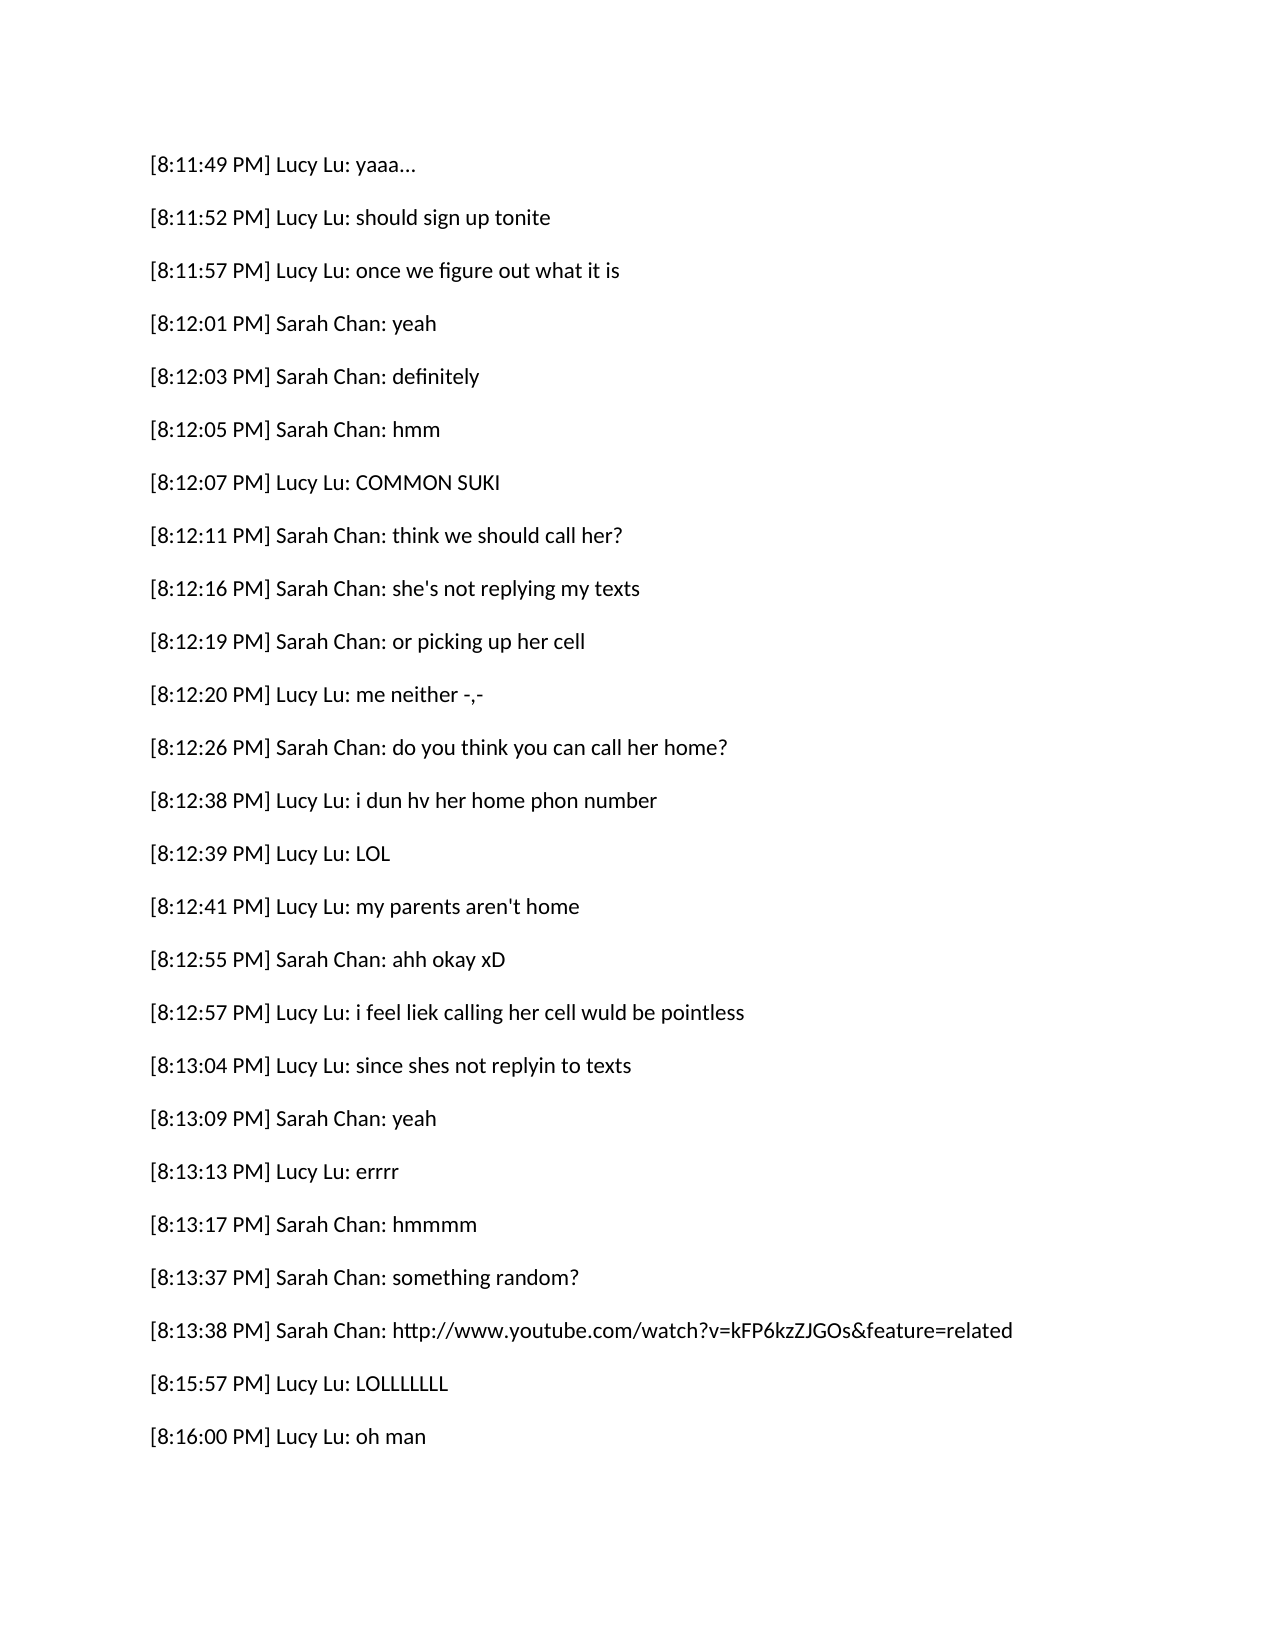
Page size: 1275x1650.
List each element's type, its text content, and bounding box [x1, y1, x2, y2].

text [8:13:38 PM] Sarah Chan: http://www.youtube.com/watch?v=kFP6kzZJGOs&feature=related [150, 1316, 1125, 1344]
text [8:11:49 PM] Lucy Lu: yaaa... [150, 150, 1125, 178]
text [8:13:09 PM] Sarah Chan: yeah [150, 1104, 1125, 1132]
text [8:11:57 PM] Lucy Lu: once we figure out what it is [150, 256, 1125, 284]
text [8:13:13 PM] Lucy Lu: errrr [150, 1157, 1125, 1185]
text [8:13:37 PM] Sarah Chan: something random? [150, 1263, 1125, 1291]
text [8:12:20 PM] Lucy Lu: me neither -,- [150, 680, 1125, 708]
text [8:12:38 PM] Lucy Lu: i dun hv her home phon number [150, 786, 1125, 814]
text [8:15:57 PM] Lucy Lu: LOLLLLLLL [150, 1369, 1125, 1397]
text [8:12:07 PM] Lucy Lu: COMMON SUKI [150, 468, 1125, 496]
text [8:12:05 PM] Sarah Chan: hmm [150, 415, 1125, 443]
text [8:12:11 PM] Sarah Chan: think we should call her? [150, 521, 1125, 549]
text [8:13:04 PM] Lucy Lu: since shes not replyin to texts [150, 1051, 1125, 1079]
text [8:12:55 PM] Sarah Chan: ahh okay xD [150, 945, 1125, 973]
text [8:12:26 PM] Sarah Chan: do you think you can call her home? [150, 733, 1125, 761]
text [8:12:39 PM] Lucy Lu: LOL [150, 839, 1125, 867]
text [8:12:03 PM] Sarah Chan: definitely [150, 362, 1125, 390]
text [8:12:01 PM] Sarah Chan: yeah [150, 309, 1125, 337]
text [8:13:17 PM] Sarah Chan: hmmmm [150, 1210, 1125, 1238]
text [8:12:41 PM] Lucy Lu: my parents aren't home [150, 892, 1125, 920]
text [8:12:16 PM] Sarah Chan: she's not replying my texts [150, 574, 1125, 602]
text [8:12:57 PM] Lucy Lu: i feel liek calling her cell wuld be pointless [150, 998, 1125, 1026]
text [8:11:52 PM] Lucy Lu: should sign up tonite [150, 203, 1125, 231]
text [8:12:19 PM] Sarah Chan: or picking up her cell [150, 627, 1125, 655]
text [8:16:00 PM] Lucy Lu: oh man [150, 1422, 1125, 1451]
